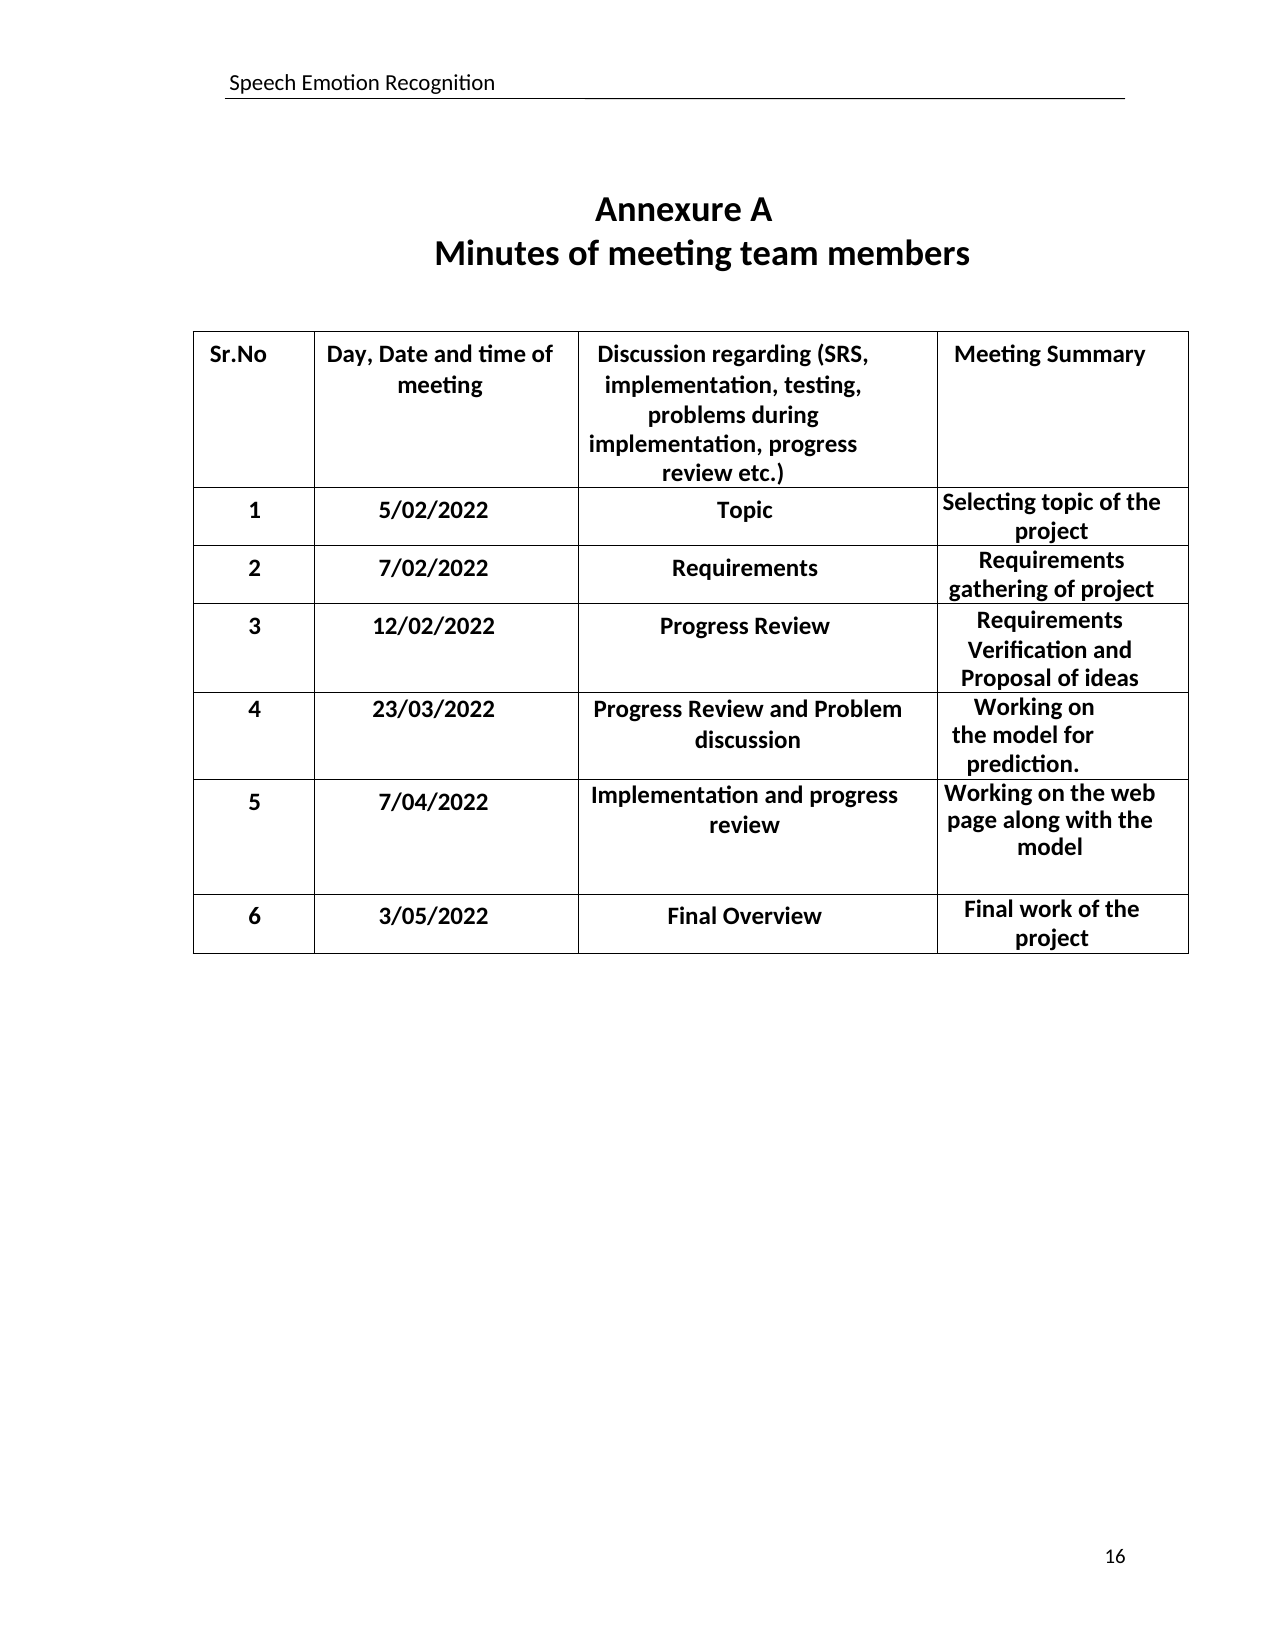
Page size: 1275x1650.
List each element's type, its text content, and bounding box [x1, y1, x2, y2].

table_cell Implementation and progress review [579, 780, 937, 893]
table_cell 1 [194, 488, 314, 545]
table_cell 12/02/2022 [315, 604, 578, 692]
table_cell 3 [194, 604, 314, 692]
table_cell Selecting topic of the project [938, 488, 1188, 545]
table_cell 23/03/2022 [315, 693, 578, 778]
table_cell 5 [194, 780, 314, 893]
table_cell 7/02/2022 [315, 546, 578, 603]
table_header Sr.No [194, 332, 314, 487]
table_cell Final Overview [579, 895, 937, 952]
table_cell 3/05/2022 [315, 895, 578, 952]
table_cell Progress Review [579, 604, 937, 692]
table_cell 7/04/2022 [315, 780, 578, 893]
table_cell Topic [579, 488, 937, 545]
table_cell Working on the web page along with the model [938, 780, 1188, 893]
table_cell 6 [194, 895, 314, 952]
table_cell Requirements Verification and Proposal of ideas [938, 604, 1188, 692]
table_cell 4 [194, 693, 314, 778]
table_cell Progress Review and Problem discussion [579, 693, 937, 778]
text Minutes of meeting team members [229, 230, 1175, 275]
table_cell 5/02/2022 [315, 488, 578, 545]
table_header Discussion regarding (SRS, implementation, testing, problems during implementation, progress review etc.) [579, 332, 937, 487]
table_cell Final work of the project [938, 895, 1188, 952]
text Annexure A [595, 186, 1175, 230]
table_header Meeting Summary [938, 332, 1188, 487]
table_cell Requirements [579, 546, 937, 603]
table_cell Requirements gathering of project [938, 546, 1188, 603]
table_cell 2 [194, 546, 314, 603]
table_cell Working on the model for prediction. [938, 693, 1188, 778]
table_header Day, Date and time of meeting [315, 332, 578, 487]
